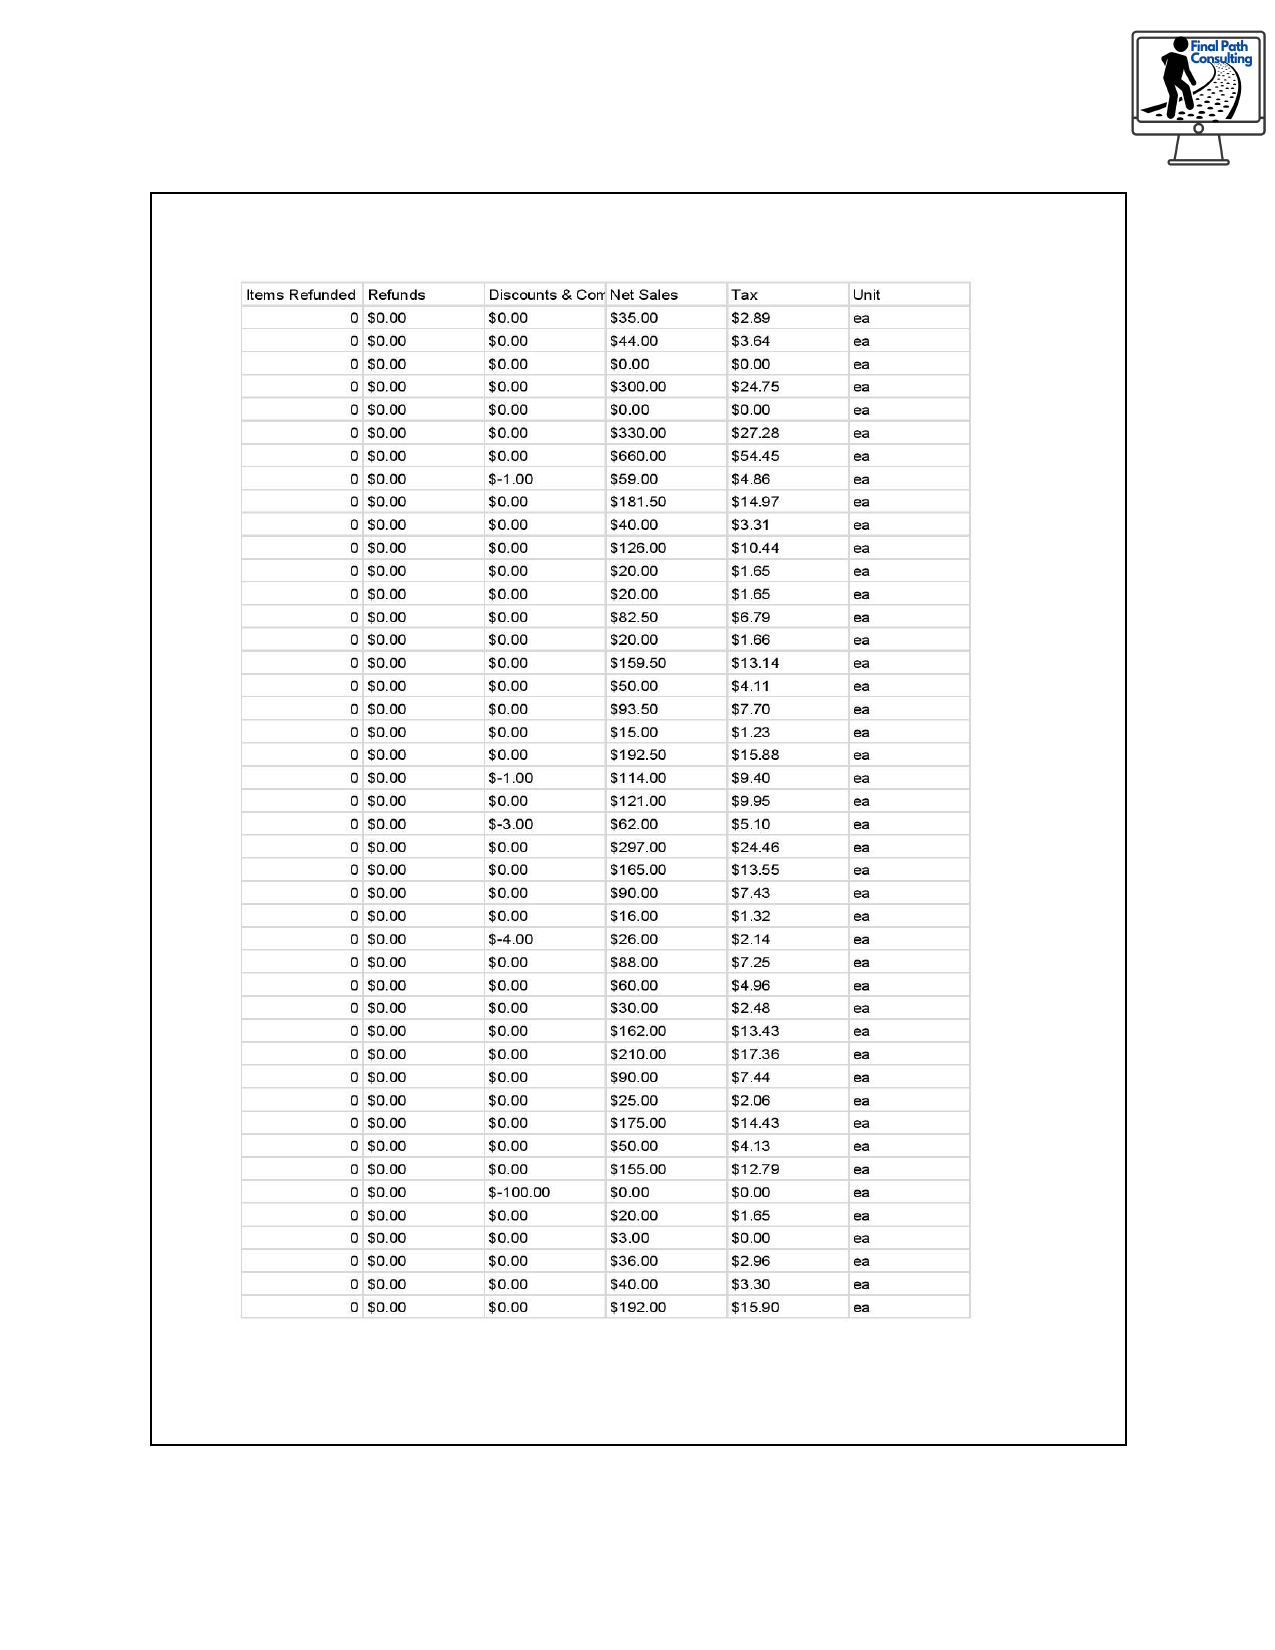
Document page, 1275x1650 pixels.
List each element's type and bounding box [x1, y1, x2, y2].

table_cell [152, 194, 1125, 1444]
picture [161, 204, 1115, 1434]
picture [1125, 18, 1273, 174]
